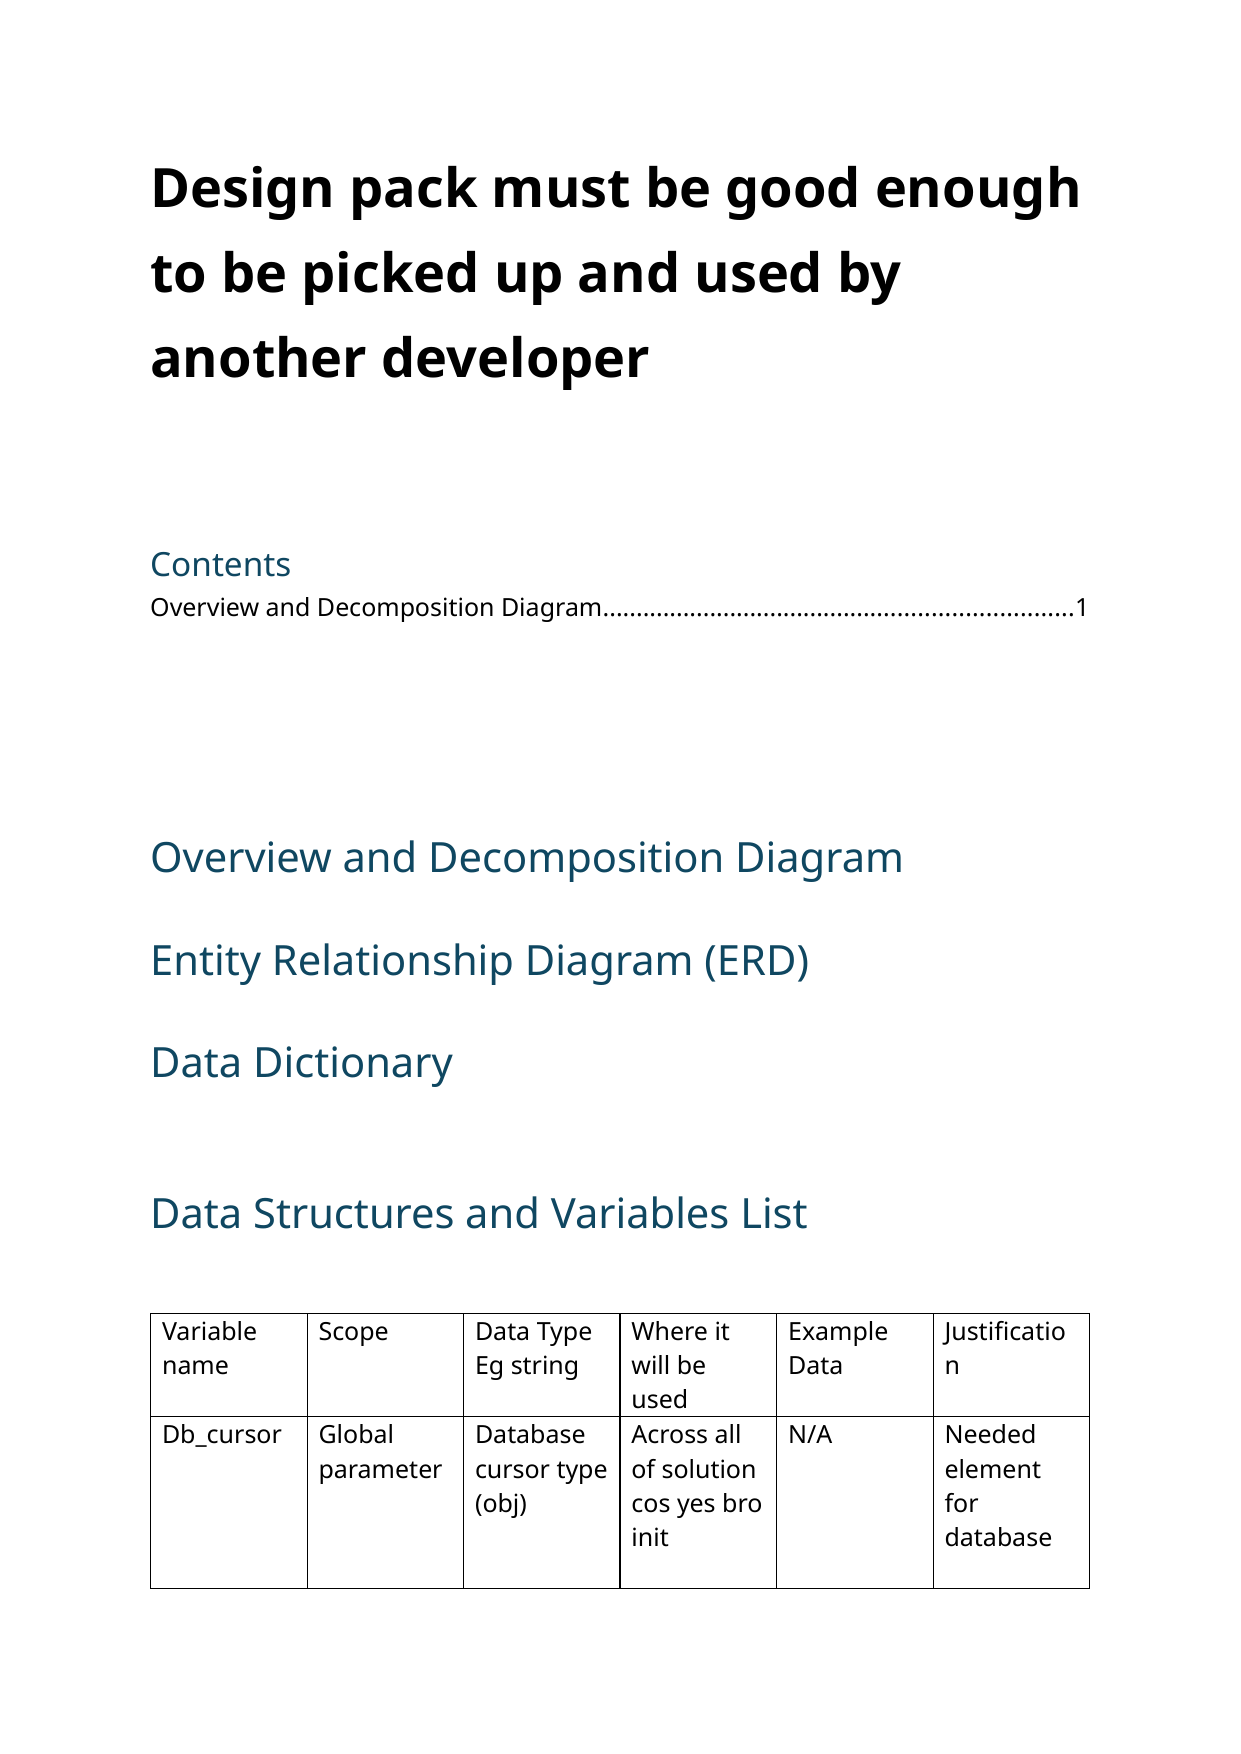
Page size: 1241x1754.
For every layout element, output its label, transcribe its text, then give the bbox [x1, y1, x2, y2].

table_header Example Data [777, 1314, 933, 1416]
table_header Scope [308, 1314, 463, 1416]
table_header Where it will be used [621, 1314, 776, 1416]
table_header Justification [934, 1314, 1089, 1416]
subtitle Overview and Decomposition Diagram [150, 828, 1090, 885]
table_cell Db_cursor [151, 1417, 307, 1587]
table_cell Across all of solution cos yes bro init [621, 1417, 776, 1587]
text Design pack must be good enough to be picked up and used by another developer [150, 150, 1090, 393]
table_cell Database cursor type (obj) [464, 1417, 619, 1587]
table_cell Global parameter [308, 1417, 463, 1587]
table_header Variable name [151, 1314, 307, 1416]
subtitle Data Dictionary [150, 1033, 1090, 1090]
table_cell N/A [777, 1417, 933, 1587]
subtitle Entity Relationship Diagram (ERD) [150, 931, 1090, 987]
table_cell Needed element for database [934, 1417, 1089, 1587]
table_header Data Type Eg string [464, 1314, 619, 1416]
subtitle Data Structures and Variables List [150, 1183, 1090, 1240]
